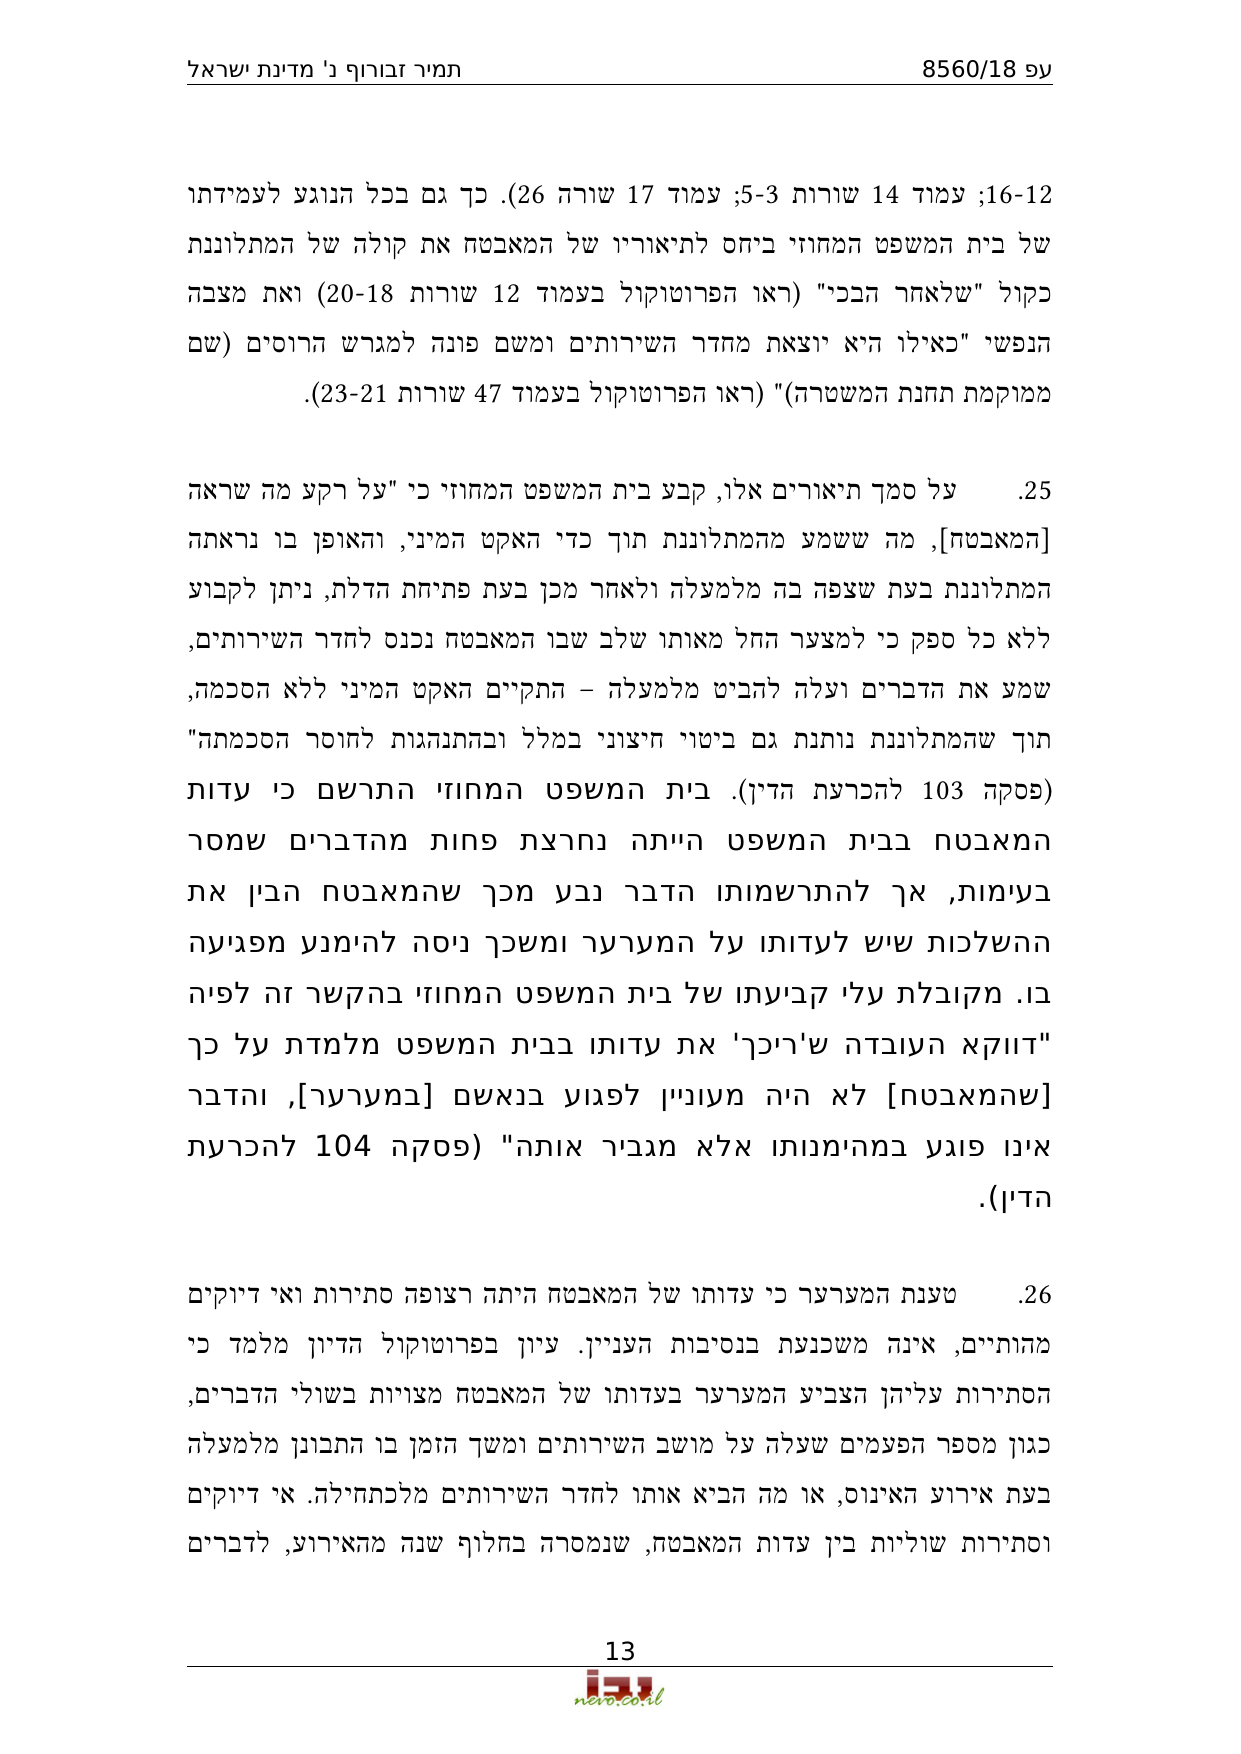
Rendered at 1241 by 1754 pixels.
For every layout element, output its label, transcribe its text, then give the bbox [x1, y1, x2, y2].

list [187, 177, 1053, 409]
list על סמך תיאורים אלו, קבע בית המשפט המחוזי כי "על רקע מה שראה [המאבטח], מה ששמע מהמתלוננת תוך כדי האקט המיני, והאופן בו נראתה המתלוננת בעת שצפה בה מלמעלה ולאחר מכן בעת פתיחת הדלת, ניתן לקבוע ללא כל ספק כי למצער החל מאותו שלב שבו המאבטח נכנס לחדר השירותים, שמע את הדברים ועלה להביט מלמעלה – התקיים האקט המיני ללא הסכמה, תוך שהמתלוננת נותנת גם ביטוי חיצוני במלל ובהתנהגות לחוסר הסכמתה" (פסקה 103 להכרעת הדין). בית המשפט המחוזי התרשם כי עדות המאבטח בבית המשפט הייתה נחרצת פחות מהדברים שמסר בעימות, אך להתרשמותו הדבר נבע מכך שהמאבטח הבין את ההשלכות שיש לעדותו על המערער ומשכך ניסה להימנע מפגיעה בו. מקובלת עלי קביעתו של בית המשפט המחוזי בהקשר זה לפיה "דווקא העובדה ש'ריכך' את עדותו בבית המשפט מלמדת על כך [שהמאבטח] לא היה מעוניין לפגוע בנאשם [במערער], והדבר אינו פוגע במהימנותו אלא מגביר אותה" (פסקה 104 להכרעת הדין). [187, 473, 1053, 1214]
picture [574, 1669, 666, 1707]
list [187, 1278, 1053, 1560]
